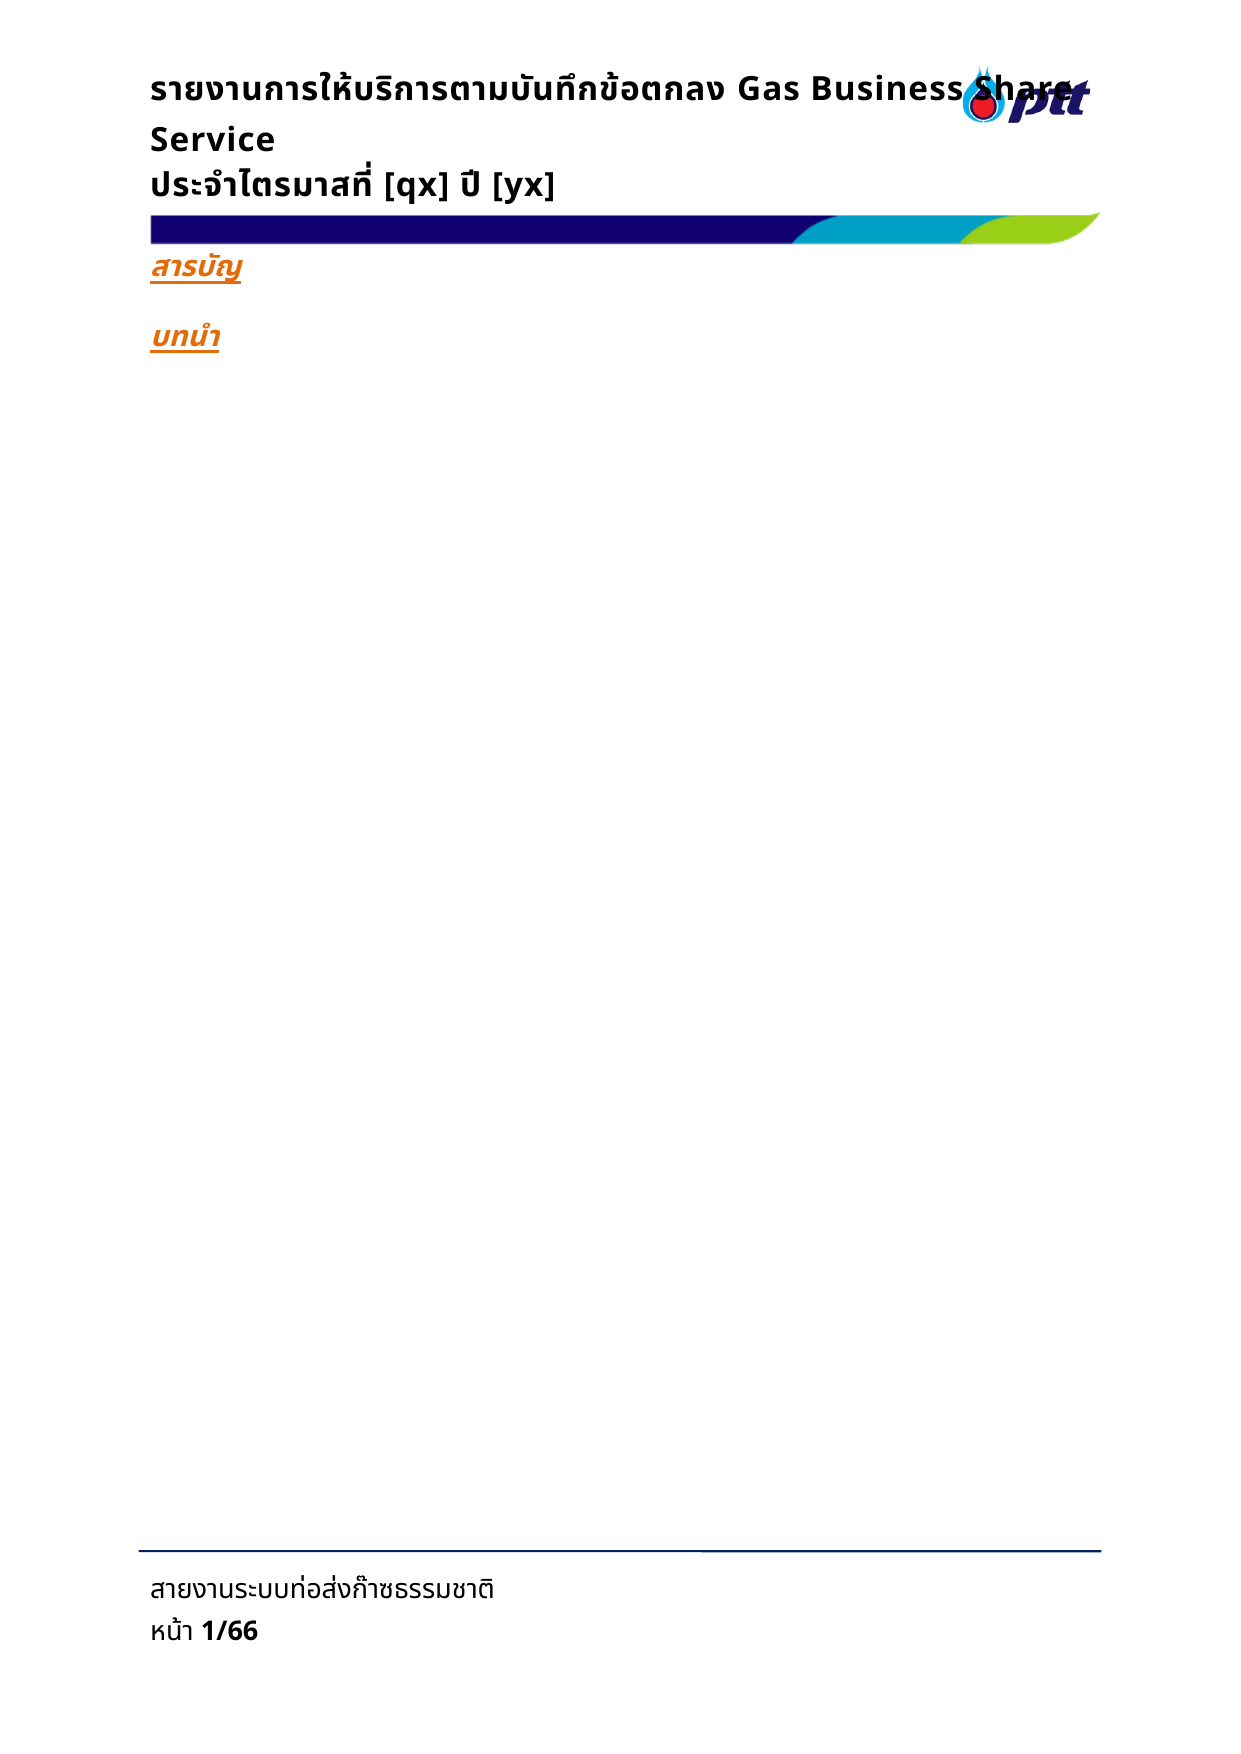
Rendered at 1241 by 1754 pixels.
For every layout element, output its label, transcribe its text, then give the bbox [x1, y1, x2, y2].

subtitle บทนำ [150, 315, 1090, 359]
picture [150, 211, 1102, 246]
subtitle สารบัญ [150, 246, 1090, 290]
picture [962, 65, 1091, 123]
